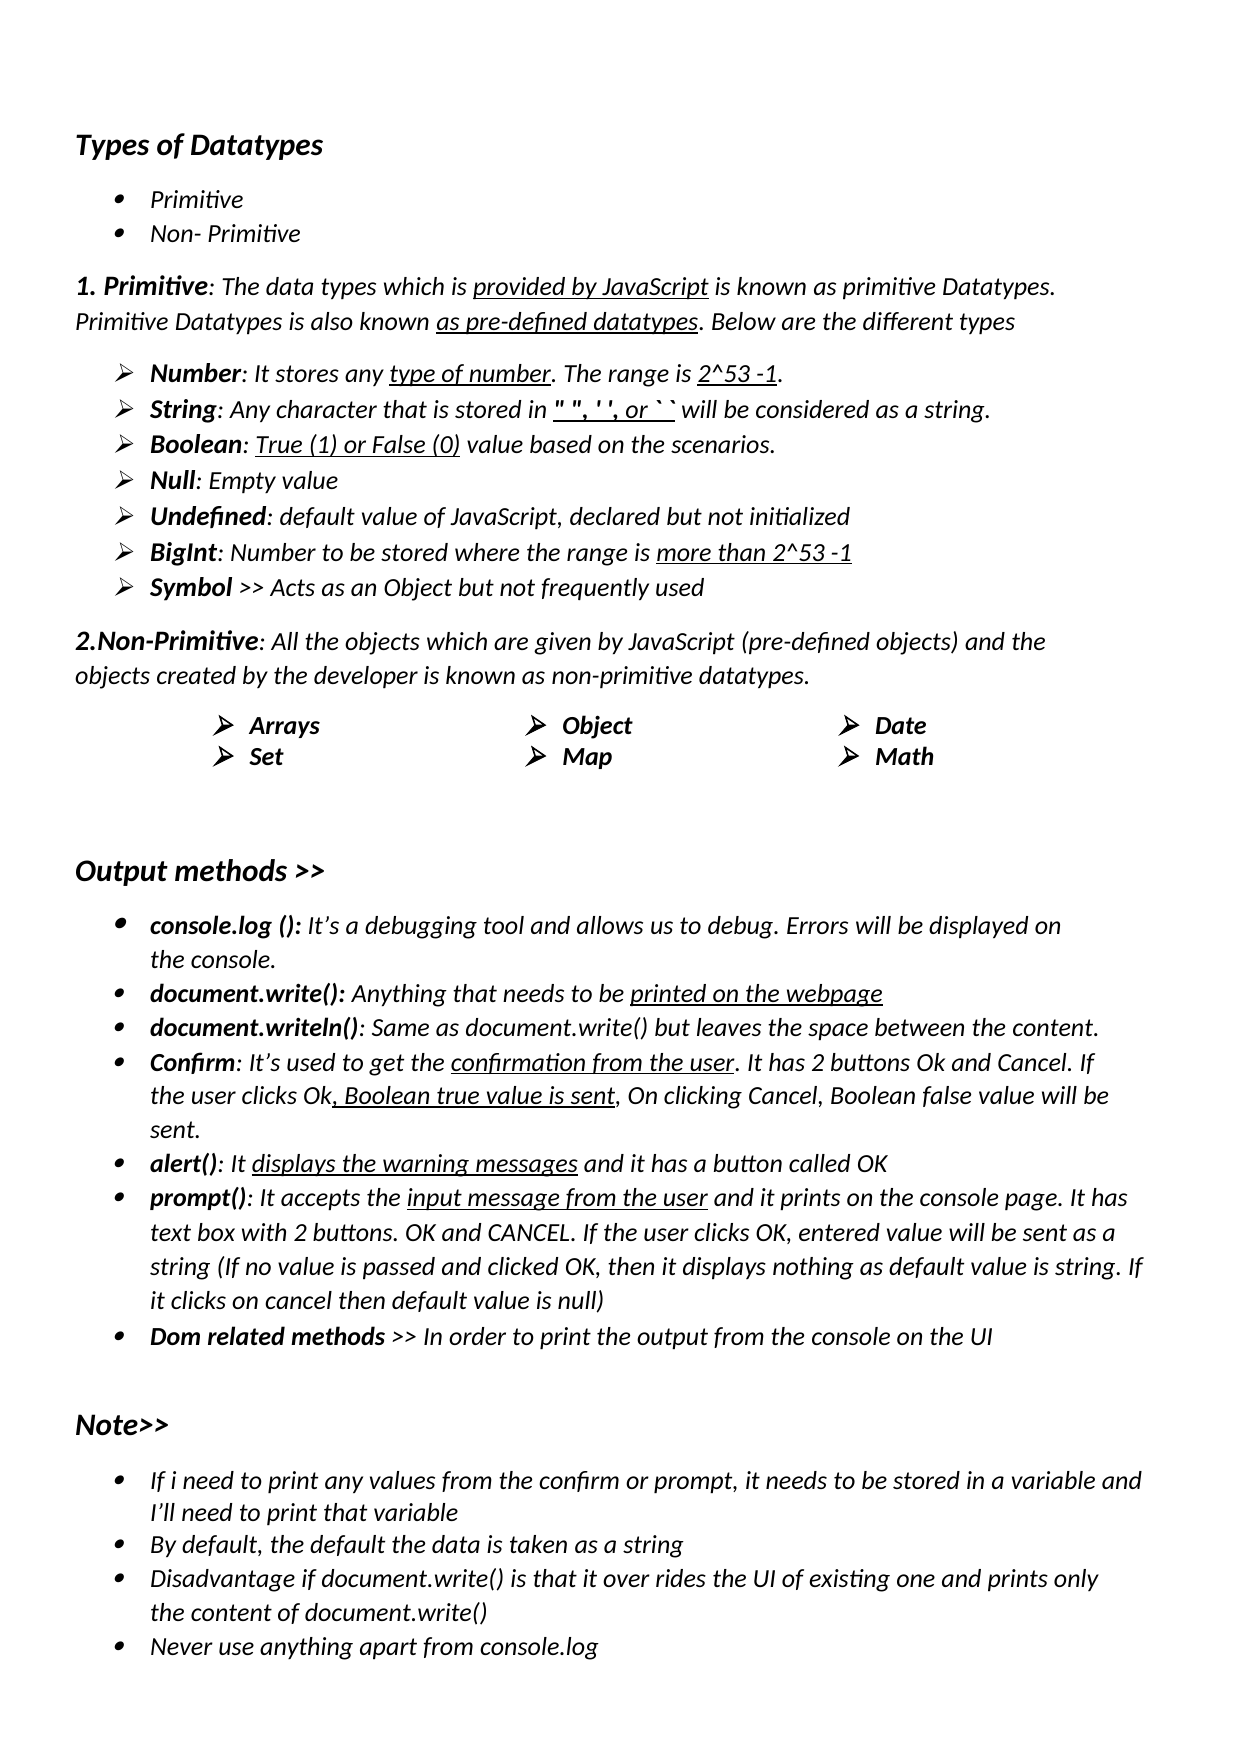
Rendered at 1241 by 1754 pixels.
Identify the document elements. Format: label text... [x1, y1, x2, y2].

list Confirm: It’s used to get the confirmation from the user. It has 2 buttons Ok and Cancel. If the user clicks Ok, Boolean true value is sent, On clicking Cancel, Boolean false value will be sent. [112, 1046, 1133, 1145]
table_cell Set [191, 743, 422, 773]
list Primitive: The data types which is provided by JavaScript is known as primitive Datatypes. Primitive Datatypes is also known as pre-defined datatypes. Below are the different types [75, 268, 1154, 337]
list Disadvantage if document.write() is that it over rides the UI of existing one and prints only the content of document.write() [112, 1562, 1135, 1628]
list Undefined: default value of JavaScript, declared but not initialized [112, 499, 1198, 532]
table_header Date [735, 712, 955, 742]
list Primitive [112, 183, 1198, 215]
text I’ll need to print that variable [150, 1496, 1198, 1528]
subtitle Types of Datatypes [75, 125, 1198, 163]
list Boolean: True (1) or False (0) value based on the scenarios. [112, 428, 1198, 461]
list Null: Empty value [112, 463, 1198, 496]
list alert(): It displays the warning messages and it has a button called OK [112, 1147, 1198, 1179]
list Non-Primitive: All the objects which are given by JavaScript (pre-defined objects) and the objects created by the developer is known as non-primitive datatypes. [75, 622, 1126, 691]
list document.writeln(): Same as document.write() but leaves the space between the content. [112, 1011, 1198, 1043]
list Symbol >> Acts as an Object but not frequently used [112, 570, 1198, 603]
table_header Arrays [191, 712, 422, 742]
list console.log (): It’s a debugging tool and allows us to debug. Errors will be displayed on the console. [112, 909, 1099, 974]
list If i need to print any values from the confirm or prompt, it needs to be stored in a variable and [112, 1463, 1198, 1496]
list BigInt: Number to be stored where the range is more than 2^53 -1 [112, 535, 1198, 568]
subtitle Output methods >> [75, 851, 1198, 889]
list document.write(): Anything that needs to be printed on the webpage [112, 977, 1198, 1009]
table_cell Math [735, 743, 955, 773]
list Never use anything apart from console.log [112, 1630, 1198, 1662]
list By default, the default the data is taken as a string [112, 1528, 1198, 1560]
list prompt(): It accepts the input message from the user and it prints on the console page. It has text box with 2 buttons. OK and CANCEL. If the user clicks OK, entered value will be sent as a string (If no value is passed and clicked OK, then it displays nothing as default value is string. If it clicks on cancel then default value is null) [112, 1182, 1160, 1316]
list Dom related methods >> In order to print the output from the console on the UI [112, 1319, 1198, 1352]
list Number: It stores any type of number. The range is 2^53 -1. [112, 356, 1198, 389]
list String: Any character that is stored in " ", ' ', or ` ` will be considered as a string. [112, 392, 1198, 425]
subtitle Note>> [75, 1405, 1198, 1443]
table_cell Map [422, 743, 735, 773]
table_header Object [422, 712, 735, 742]
list Non- Primitive [112, 217, 1198, 249]
